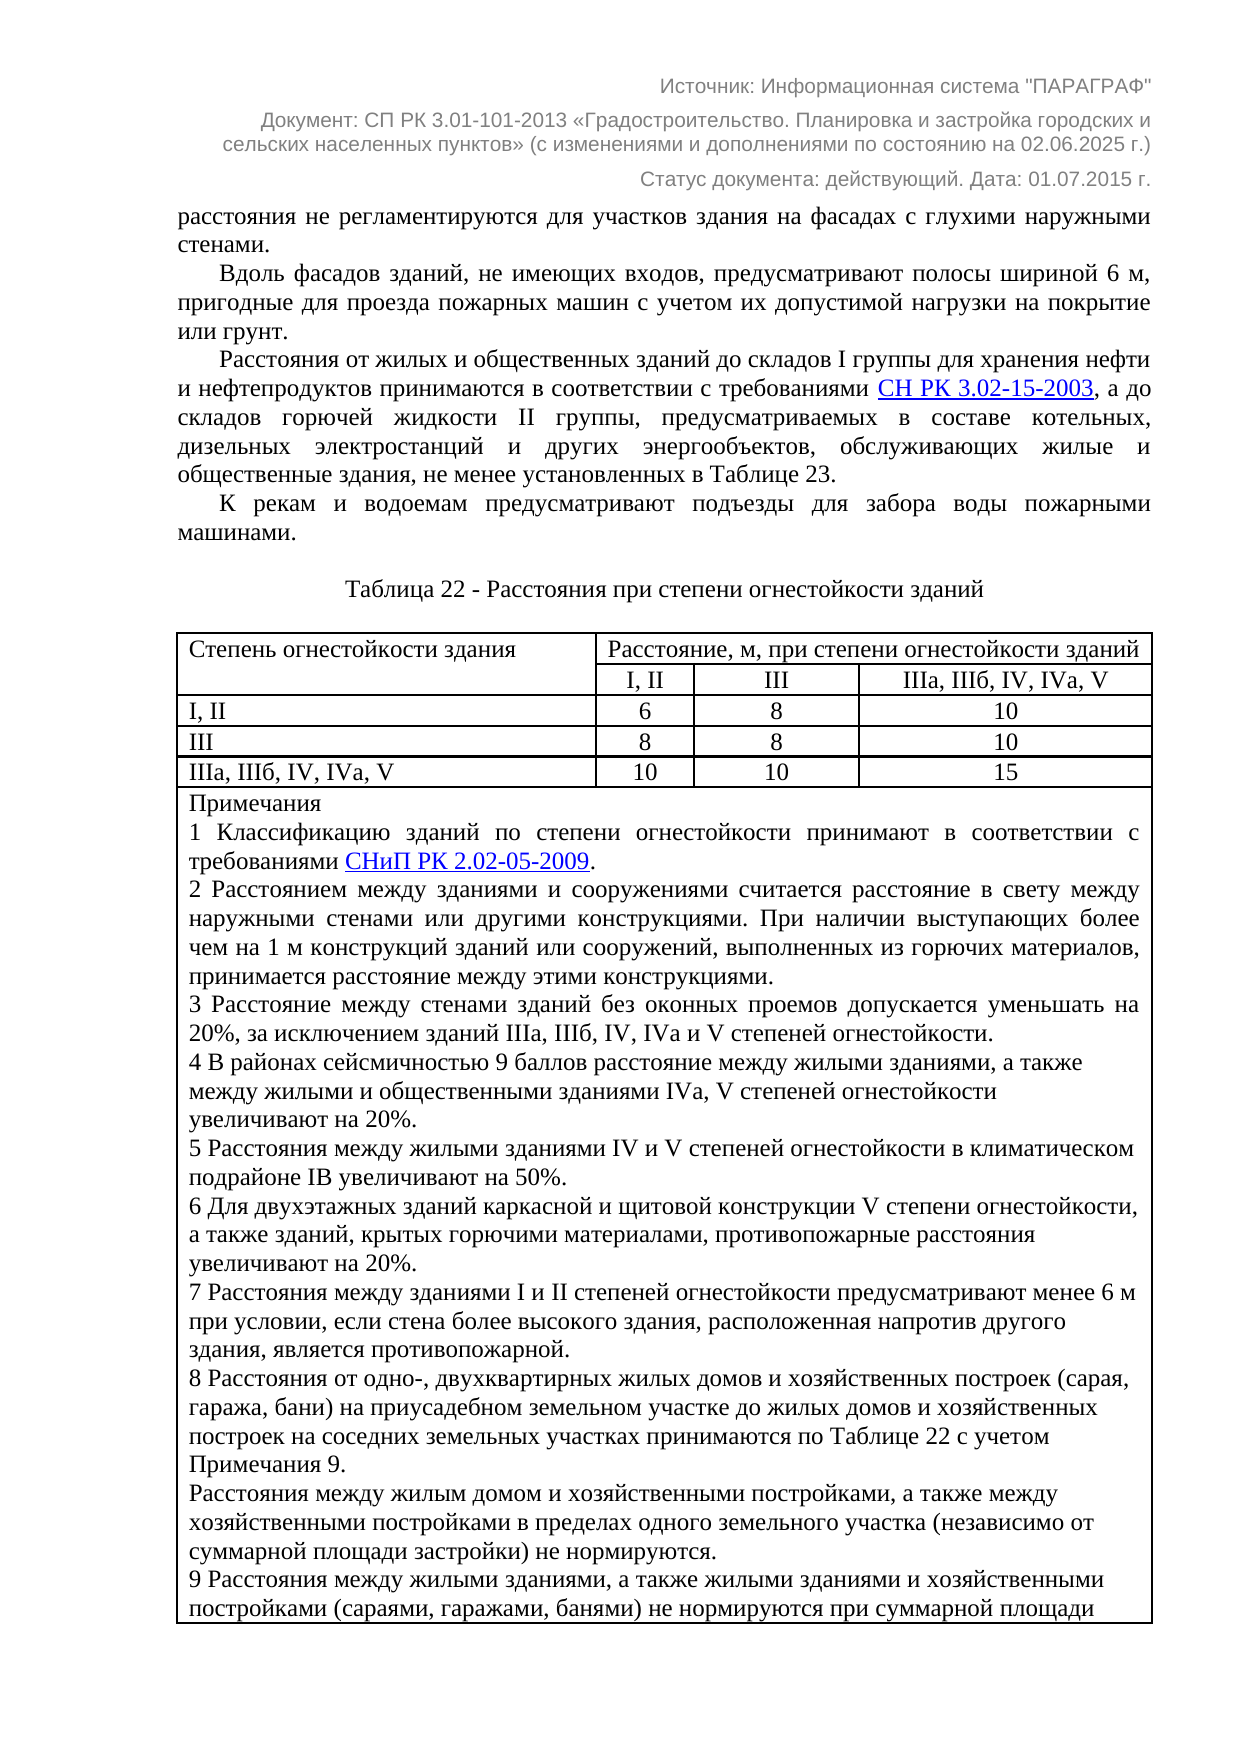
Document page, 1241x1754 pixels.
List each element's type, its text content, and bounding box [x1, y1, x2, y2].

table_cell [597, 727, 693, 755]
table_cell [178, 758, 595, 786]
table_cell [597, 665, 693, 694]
text Расстояния от жилых и общественных зданий до складов І группы для хранения нефти и нефтепродуктов принимаются в соответствии с требованиями СН РК 3.02-15-2003, а до складов горючей жидкости II группы, предусматриваемых в составе котельных, дизельных электростанций и других энергообъектов, обслуживающих жилые и общественные здания, не менее установленных в Таблице 23. [177, 344, 1152, 488]
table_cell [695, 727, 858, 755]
text Вдоль фасадов зданий, не имеющих входов, предусматривают полосы шириной 6 м, пригодные для проезда пожарных машин с учетом их допустимой нагрузки на покрытие или грунт. [177, 258, 1152, 344]
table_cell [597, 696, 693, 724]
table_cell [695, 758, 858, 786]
text К рекам и водоемам предусматривают подъезды для забора воды пожарными машинами. [177, 488, 1152, 546]
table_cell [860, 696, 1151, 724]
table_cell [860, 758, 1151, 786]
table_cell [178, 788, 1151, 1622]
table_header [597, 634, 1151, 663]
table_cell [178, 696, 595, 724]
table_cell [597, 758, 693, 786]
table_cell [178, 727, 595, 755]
text Таблица 22 - Расстояния при степени огнестойкости зданий [177, 574, 1152, 603]
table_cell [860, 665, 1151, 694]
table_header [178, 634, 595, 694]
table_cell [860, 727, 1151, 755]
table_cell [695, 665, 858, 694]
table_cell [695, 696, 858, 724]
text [177, 201, 1152, 258]
